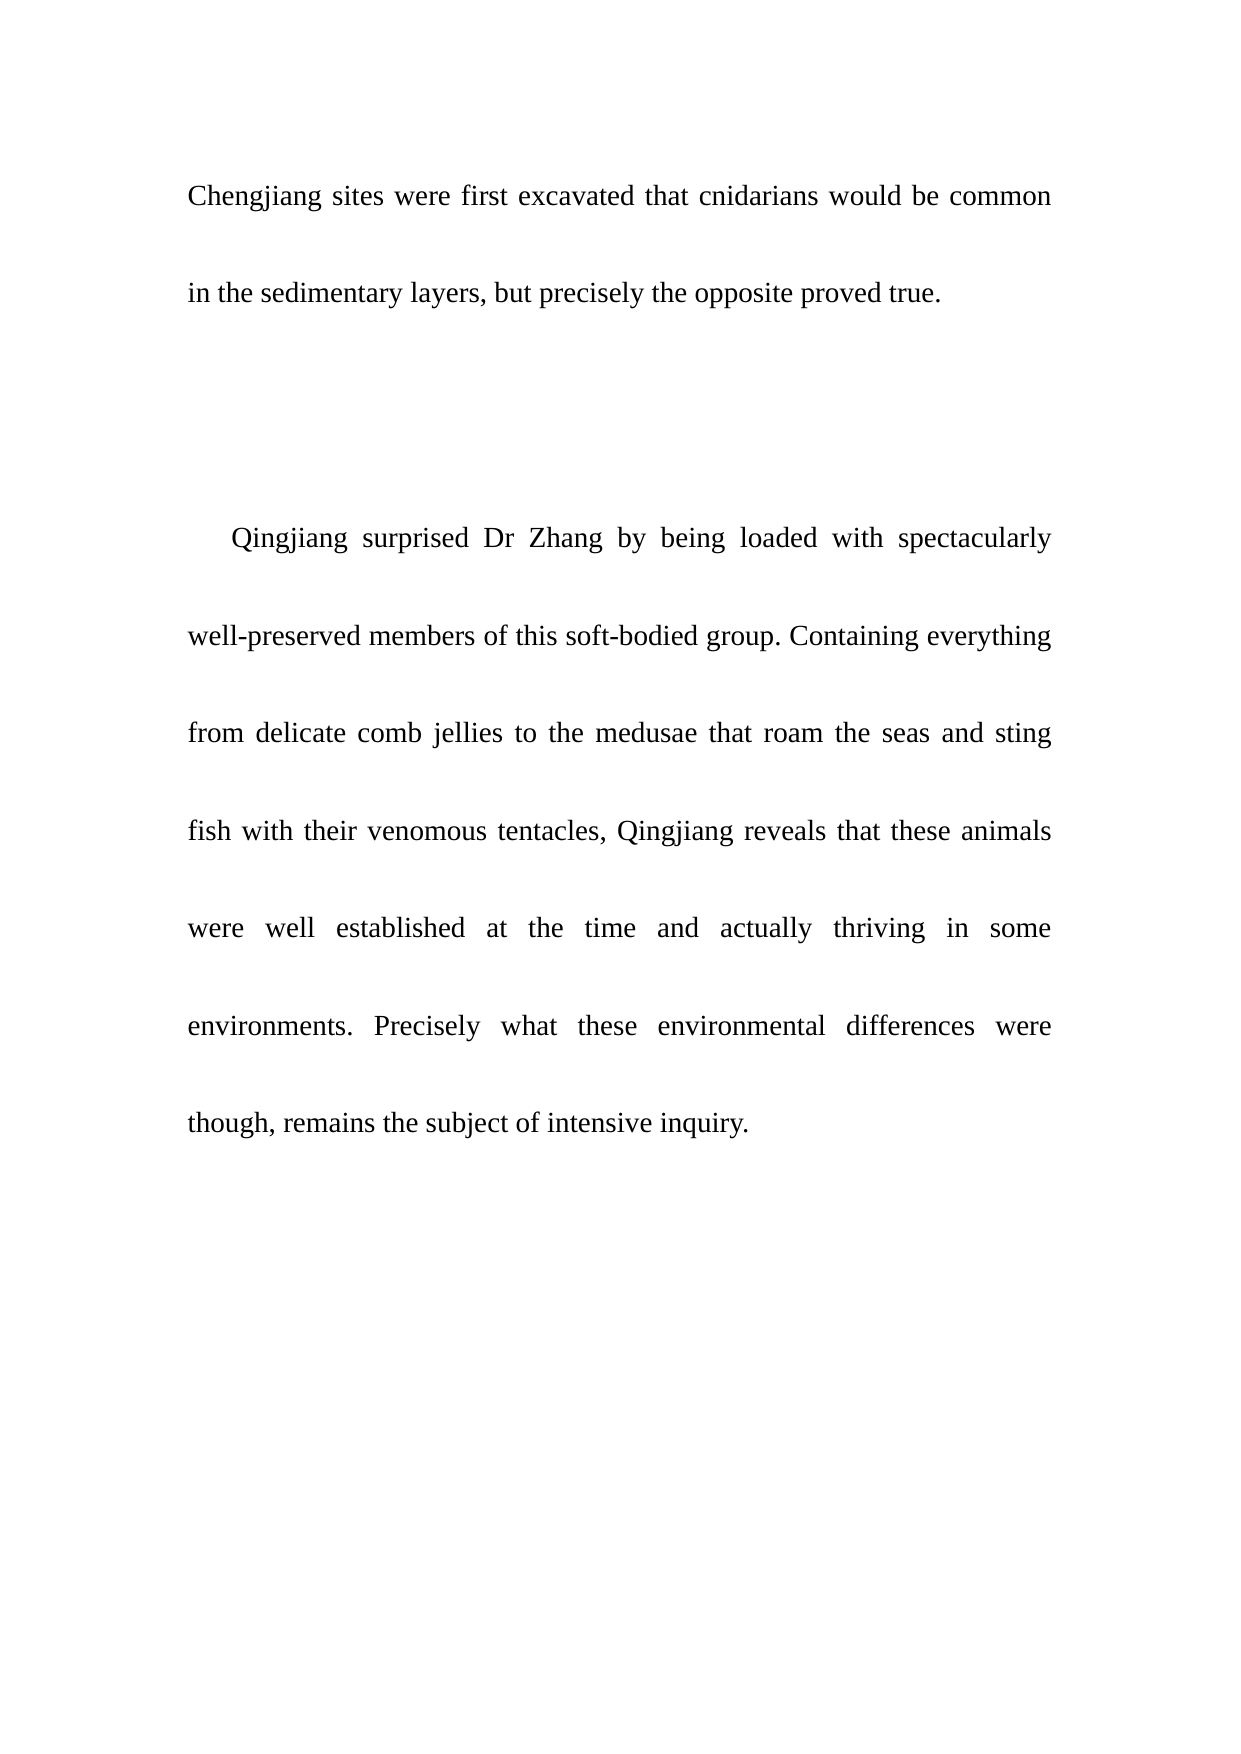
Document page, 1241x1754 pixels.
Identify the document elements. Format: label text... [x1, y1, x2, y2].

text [187, 162, 1053, 324]
text Qingjiang surprised Dr Zhang by being loaded with spectacularly well-preserved members of this soft-bodied group. Containing everything from delicate comb jellies to the medusae that roam the seas and sting fish with their venomous tentacles, Qingjiang reveals that these animals were well established at the time and actually thriving in some environments. Precisely what these environmental differences were though, remains the subject of intensive inquiry. [187, 505, 1053, 1155]
